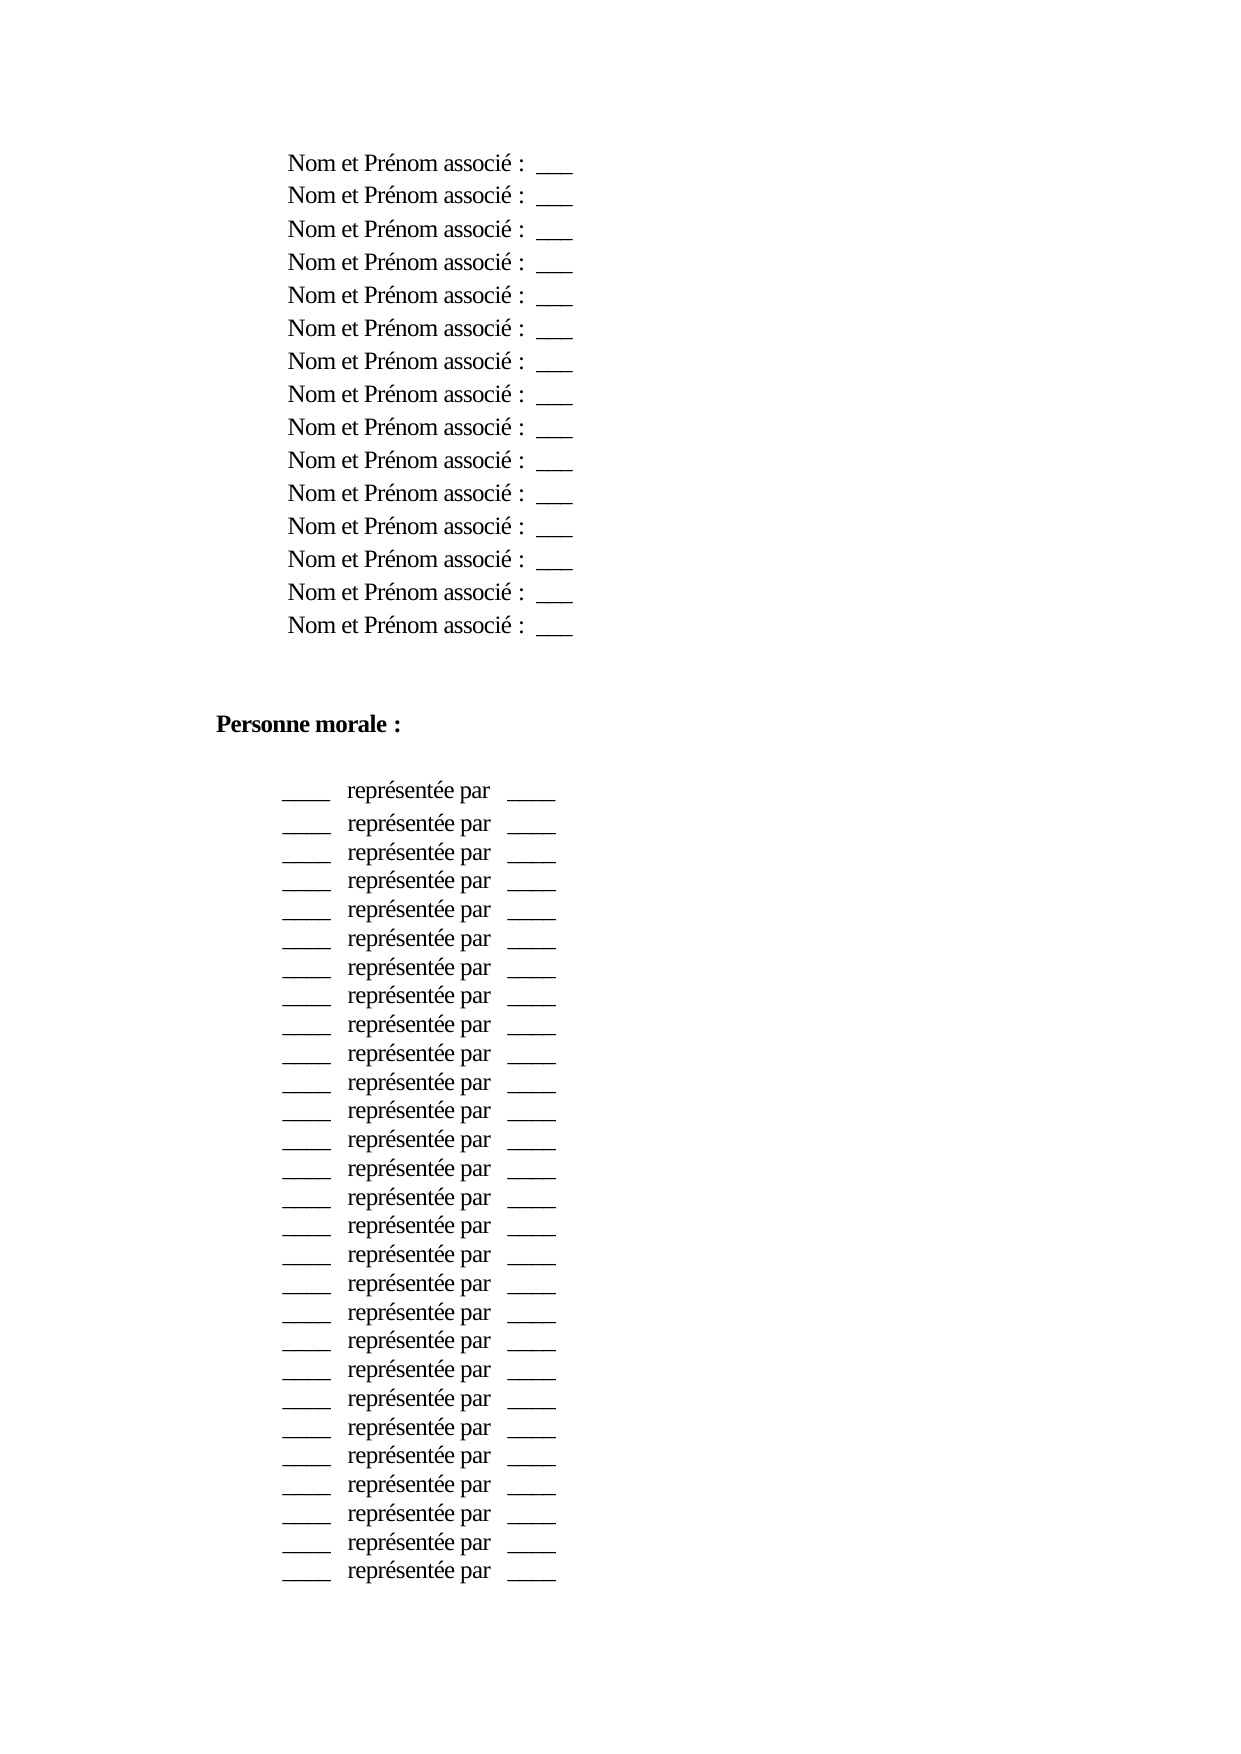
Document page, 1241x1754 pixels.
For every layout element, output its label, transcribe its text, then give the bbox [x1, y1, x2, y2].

text ____ représentée par ____ [0, 1038, 1093, 1067]
text ____ représentée par ____ [0, 1469, 1093, 1498]
text ____ représentée par ____ [0, 952, 1093, 981]
text ____ représentée par ____ [0, 775, 1091, 804]
text ____ représentée par ____ [0, 808, 1093, 837]
text ____ représentée par ____ [0, 1124, 1093, 1153]
text ____ représentée par ____ [0, 1326, 1093, 1354]
text ____ représentée par ____ [0, 1527, 1093, 1556]
text ____ représentée par ____ [0, 1067, 1093, 1096]
text ____ représentée par ____ [0, 1153, 1093, 1182]
text Nom et Prénom associé : ___ [12, 280, 1122, 308]
text ____ représentée par ____ [0, 866, 1093, 894]
text Nom et Prénom associé : ___ [12, 544, 1122, 573]
text Nom et Prénom associé : ___ [12, 610, 1122, 639]
text Nom et Prénom associé : ___ [12, 412, 1122, 441]
text ____ représentée par ____ [0, 923, 1093, 952]
text Nom et Prénom associé : ___ [12, 214, 1122, 242]
text ____ représentée par ____ [0, 1297, 1093, 1326]
text Nom et Prénom associé : ___ [12, 577, 1122, 606]
text Nom et Prénom associé : ___ [12, 346, 1122, 374]
text Nom et Prénom associé : ___ [12, 511, 1122, 539]
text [12, 148, 1122, 176]
text ____ représentée par ____ [0, 1009, 1093, 1038]
text ____ représentée par ____ [0, 1211, 1093, 1239]
text ____ représentée par ____ [0, 1441, 1093, 1469]
text ____ représentée par ____ [0, 894, 1093, 923]
text ____ représentée par ____ [0, 1412, 1093, 1441]
text ____ représentée par ____ [0, 981, 1093, 1009]
text ____ représentée par ____ [0, 1354, 1093, 1383]
text ____ représentée par ____ [0, 1182, 1093, 1211]
text ____ représentée par ____ [0, 1498, 1093, 1527]
text Nom et Prénom associé : ___ [12, 478, 1122, 507]
text Personne morale : [148, 709, 1091, 738]
text Nom et Prénom associé : ___ [12, 181, 1122, 209]
text ____ représentée par ____ [0, 1268, 1093, 1297]
text Nom et Prénom associé : ___ [12, 313, 1122, 341]
text ____ représentée par ____ [0, 1096, 1093, 1124]
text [0, 1556, 1093, 1584]
text ____ représentée par ____ [0, 1383, 1093, 1412]
text Nom et Prénom associé : ___ [12, 445, 1122, 473]
text ____ représentée par ____ [0, 1239, 1093, 1268]
text Nom et Prénom associé : ___ [12, 379, 1122, 407]
text ____ représentée par ____ [0, 837, 1093, 866]
text Nom et Prénom associé : ___ [12, 247, 1122, 275]
